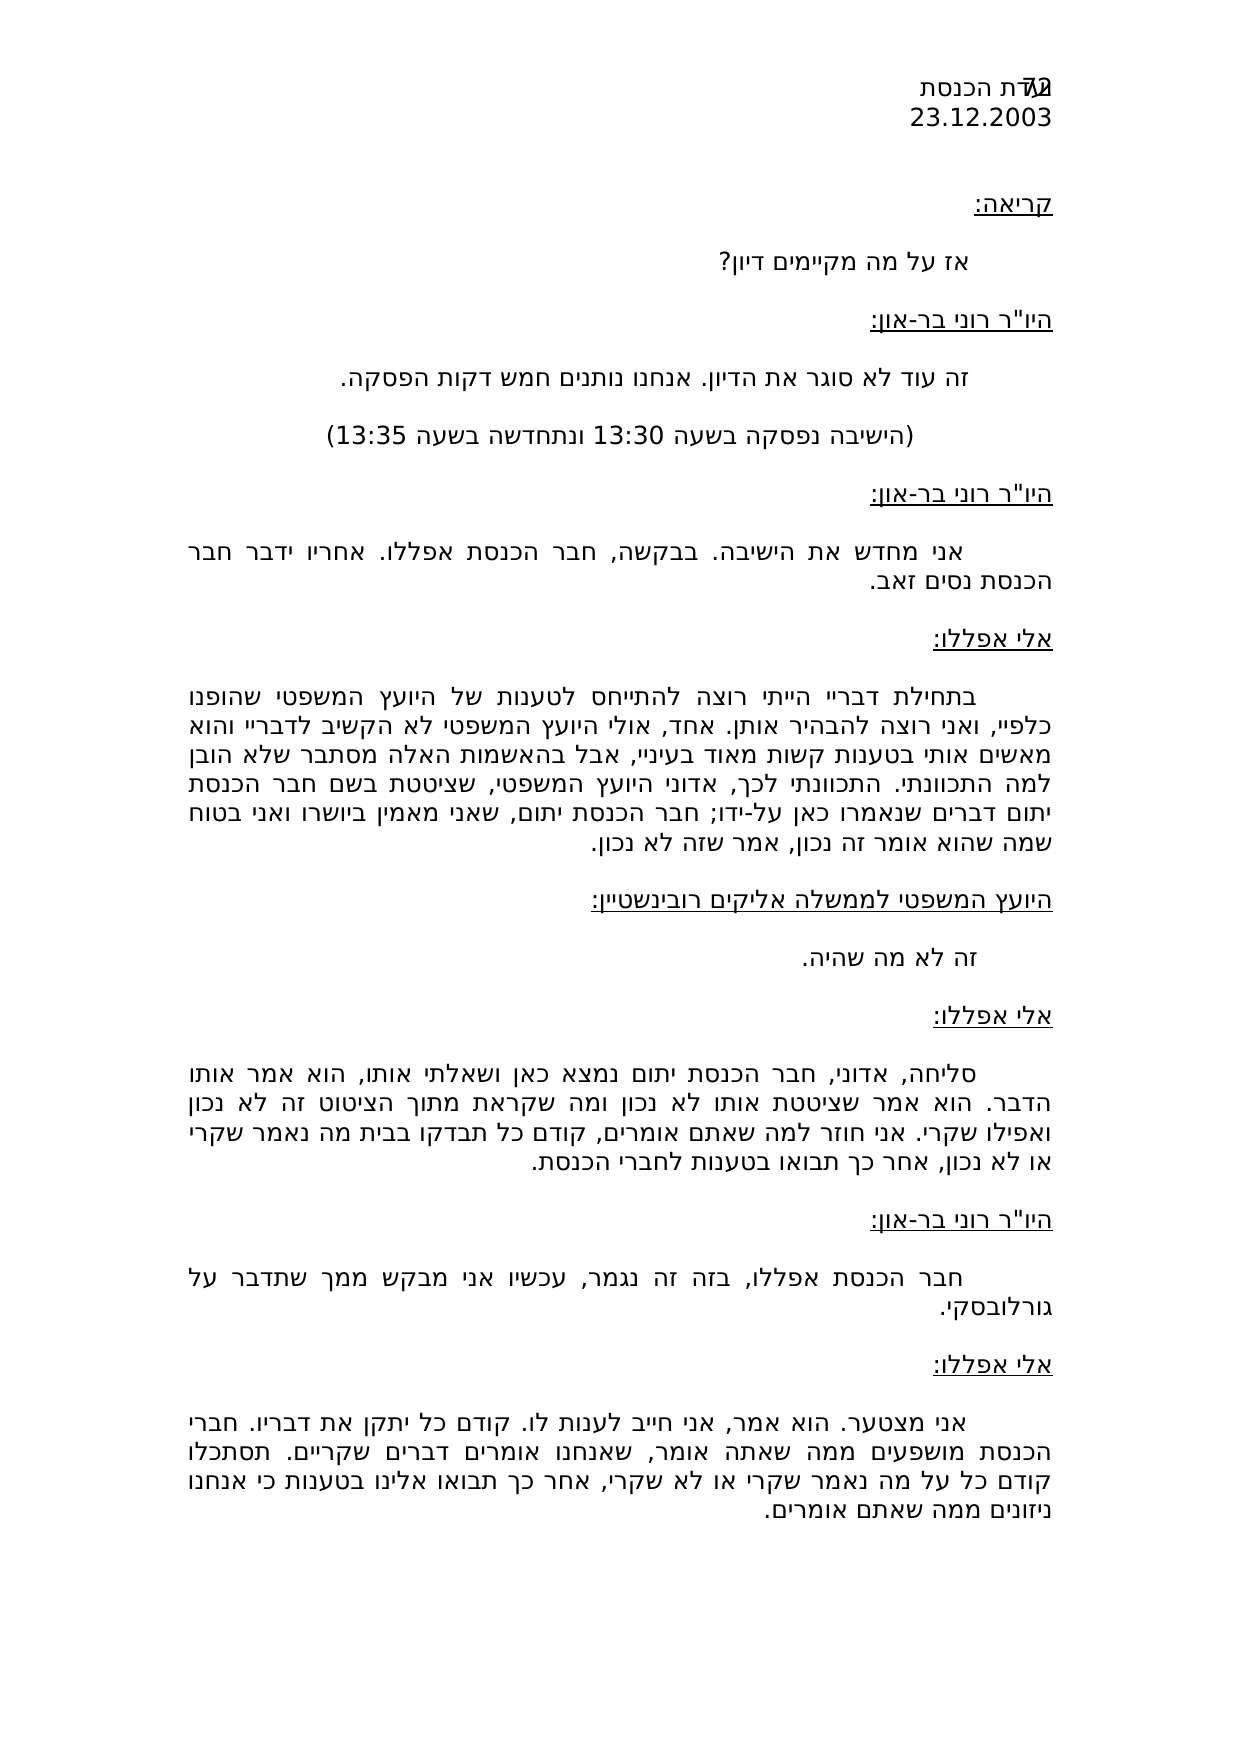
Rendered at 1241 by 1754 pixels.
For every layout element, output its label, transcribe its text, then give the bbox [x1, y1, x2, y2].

text אני מחדש את הישיבה. בבקשה, חבר הכנסת אפללו. אחריו ידבר חבר הכנסת נסים זאב. [187, 537, 1053, 595]
text בתחילת דבריי הייתי רוצה להתייחס לטענות של היועץ המשפטי שהופנו כלפיי, ואני רוצה להבהיר אותן. אחד, אולי היועץ המשפטי לא הקשיב לדבריי והוא מאשים אותי בטענות קשות מאוד בעיניי, אבל בהאשמות האלה מסתבר שלא הובן למה התכוונתי. התכוונתי לכך, אדוני היועץ המשפטי, שציטטת בשם חבר הכנסת יתום דברים שנאמרו כאן על-ידו; חבר הכנסת יתום, שאני מאמין ביושרו ואני בטוח שמה שהוא אומר זה נכון, אמר שזה לא נכון. [187, 682, 1053, 857]
text אז על מה מקיימים דיון? [187, 247, 1053, 276]
text אני מצטער. הוא אמר, אני חייב לענות לו. קודם כל יתקן את דבריו. חברי הכנסת מושפעים ממה שאתה אומר, שאנחנו אומרים דברים שקריים. תסתכלו קודם כל על מה נאמר שקרי או לא שקרי, אחר כך תבואו אלינו בטענות כי אנחנו ניזונים ממה שאתם אומרים. [187, 1408, 1053, 1524]
text היו"ר רוני בר-און: [187, 305, 1053, 334]
text אלי אפללו: [187, 624, 1053, 653]
text חבר הכנסת אפללו, בזה זה נגמר, עכשיו אני מבקש ממך שתדבר על גורלובסקי. [187, 1263, 1053, 1321]
text (הישיבה נפסקה בשעה 13:30 ונתחדשה בשעה 13:35) [187, 421, 1053, 450]
text אלי אפללו: [187, 1350, 1053, 1379]
text היו"ר רוני בר-און: [187, 1205, 1053, 1234]
text זה לא מה שהיה. [187, 943, 1053, 973]
text סליחה, אדוני, חבר הכנסת יתום נמצא כאן ושאלתי אותו, הוא אמר אותו הדבר. הוא אמר שציטטת אותו לא נכון ומה שקראת מתוך הציטוט זה לא נכון ואפילו שקרי. אני חוזר למה שאתם אומרים, קודם כל תבדקו בבית מה נאמר שקרי או לא נכון, אחר כך תבואו בטענות לחברי הכנסת. [187, 1059, 1053, 1176]
text אלי אפללו: [187, 1001, 1053, 1031]
text היועץ המשפטי לממשלה אליקים רובינשטיין: [187, 886, 1053, 915]
text זה עוד לא סוגר את הדיון. אנחנו נותנים חמש דקות הפסקה. [187, 363, 1053, 392]
text קריאה: [187, 189, 1053, 218]
text היו"ר רוני בר-און: [187, 479, 1053, 508]
